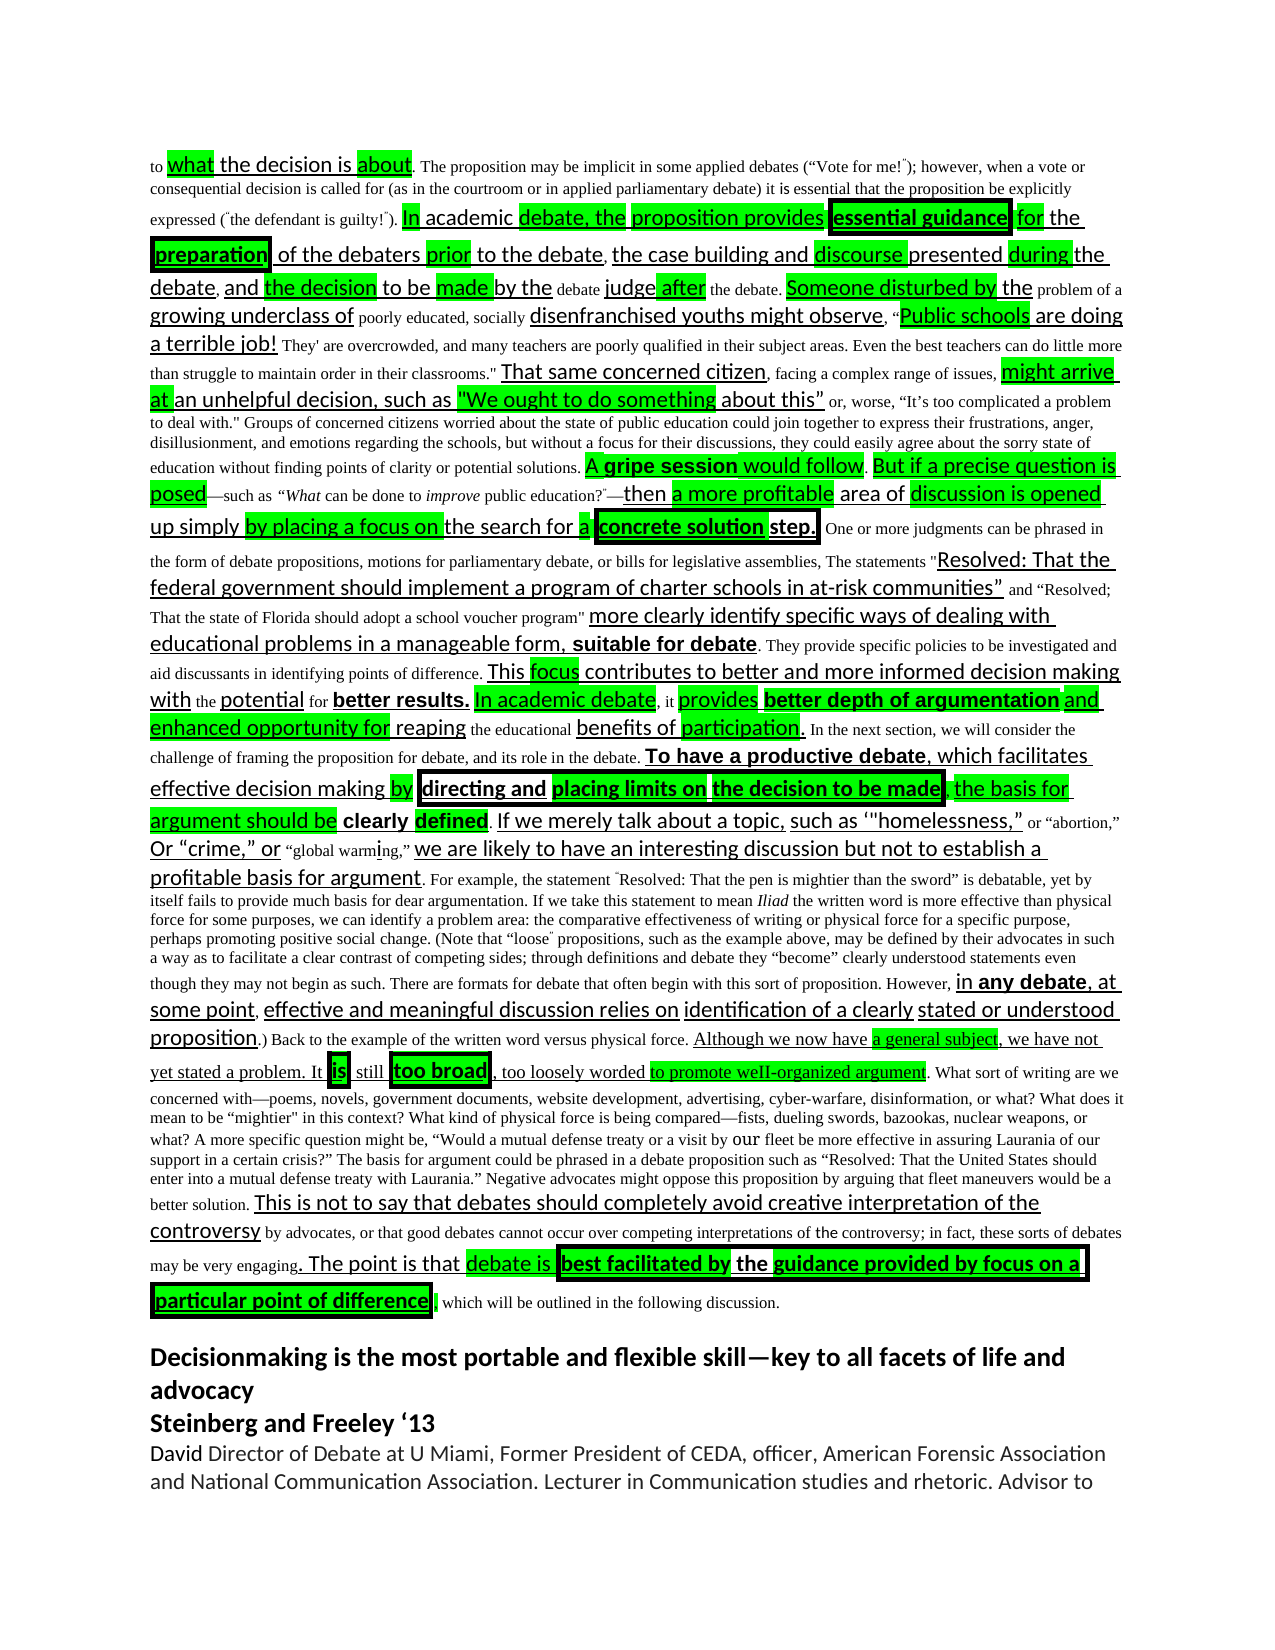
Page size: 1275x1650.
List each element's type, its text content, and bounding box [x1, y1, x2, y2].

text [150, 1439, 1125, 1495]
text Steinberg and Freeley ‘13 [150, 1406, 1125, 1439]
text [150, 150, 1125, 1319]
subtitle Decisionmaking is the most portable and flexible skill—key to all facets of life and advocacy [150, 1340, 1125, 1406]
